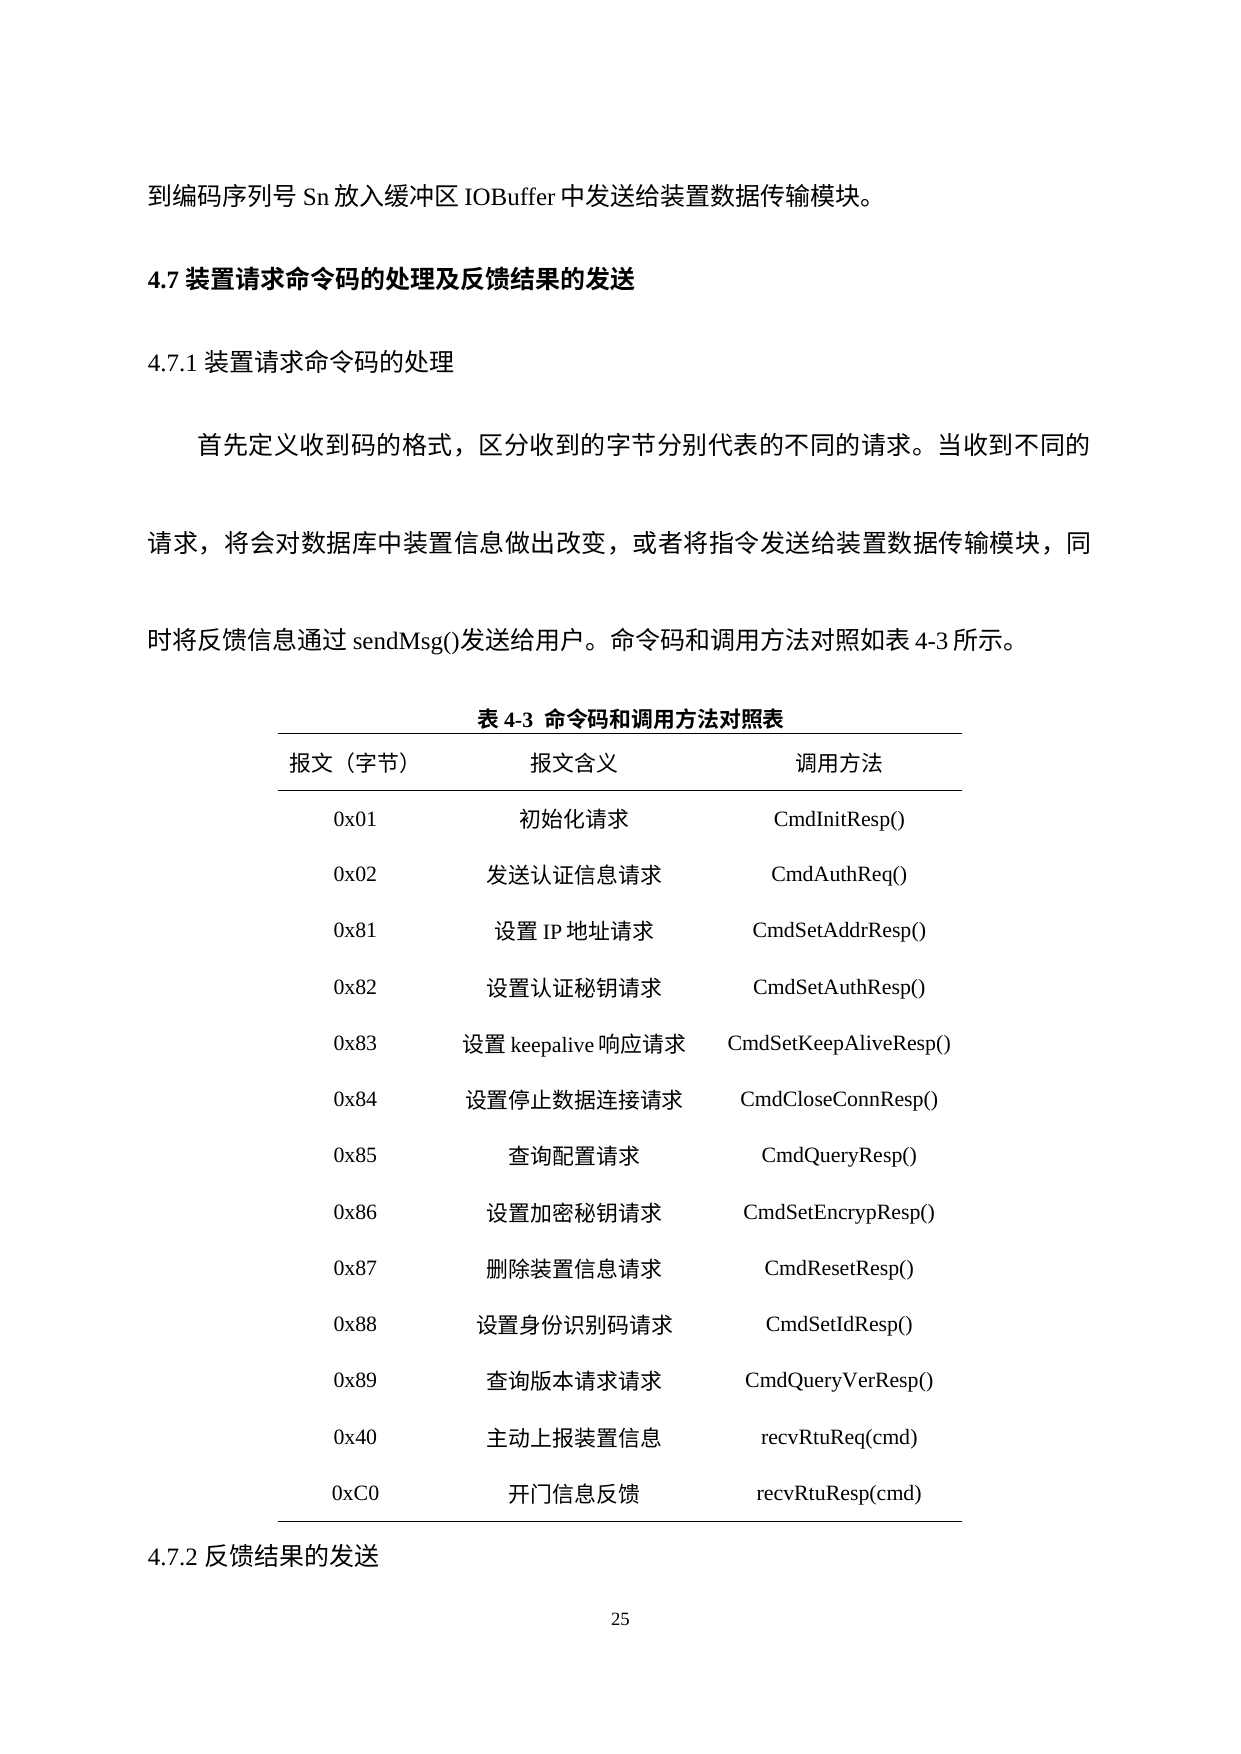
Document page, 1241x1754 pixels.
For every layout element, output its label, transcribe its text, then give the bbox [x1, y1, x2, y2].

table_header 报文（字节） [278, 734, 432, 789]
table_cell CmdSetKeepAliveResp() [716, 1015, 962, 1071]
table_cell 0x82 [278, 958, 432, 1014]
text 4.7 装置请求命令码的处理及反馈结果的发送 [148, 245, 1092, 310]
table_cell 设置加密秘钥请求 [433, 1183, 716, 1239]
table_cell 0x89 [278, 1352, 432, 1408]
table_header 调用方法 [716, 734, 962, 789]
table_cell 删除装置信息请求 [433, 1240, 716, 1296]
table_cell recvRtuReq(cmd) [716, 1408, 962, 1464]
table_cell 0x02 [278, 846, 432, 902]
table_cell 0x84 [278, 1071, 432, 1127]
table_cell 设置身份识别码请求 [433, 1296, 716, 1352]
table_cell 初始化请求 [433, 791, 716, 846]
table_cell 0x01 [278, 791, 432, 846]
table_cell 设置IP地址请求 [433, 902, 716, 958]
table_cell 查询配置请求 [433, 1127, 716, 1183]
table_cell 发送认证信息请求 [433, 846, 716, 902]
table_header 报文含义 [433, 734, 716, 789]
table_cell recvRtuResp(cmd) [716, 1465, 962, 1521]
table_cell CmdResetResp() [716, 1240, 962, 1296]
text 首先定义收到码的格式，区分收到的字节分别代表的不同的请求。当收到不同的请求，将会对数据库中装置信息做出改变，或者将指令发送给装置数据传输模块，同时将反馈信息通过sendMsg()发送给用户。命令码和调用方法对照如表4-3所示。 [148, 411, 1092, 671]
table_cell 0xC0 [278, 1465, 432, 1521]
table_cell 0x86 [278, 1183, 432, 1239]
table_cell CmdSetIdResp() [716, 1296, 962, 1352]
table_cell 0x85 [278, 1127, 432, 1183]
table_cell CmdQueryVerResp() [716, 1352, 962, 1408]
table_cell CmdSetEncrypResp() [716, 1183, 962, 1239]
table_cell 0x81 [278, 902, 432, 958]
table_cell 0x83 [278, 1015, 432, 1071]
table_cell 0x87 [278, 1240, 432, 1296]
table_cell 开门信息反馈 [433, 1465, 716, 1521]
table_cell CmdQueryResp() [716, 1127, 962, 1183]
table_cell CmdSetAuthResp() [716, 958, 962, 1014]
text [148, 162, 1092, 227]
table_cell 0x40 [278, 1408, 432, 1464]
table_cell 查询版本请求请求 [433, 1352, 716, 1408]
table_cell 设置keepalive响应请求 [433, 1015, 716, 1071]
text 4.7.2 反馈结果的发送 [148, 1522, 1092, 1587]
table_cell CmdSetAddrResp() [716, 902, 962, 958]
table_cell CmdCloseConnResp() [716, 1071, 962, 1127]
table_cell 设置停止数据连接请求 [433, 1071, 716, 1127]
table_cell 设置认证秘钥请求 [433, 958, 716, 1014]
table_cell CmdInitResp() [716, 791, 962, 846]
table_cell 0x88 [278, 1296, 432, 1352]
table_cell 主动上报装置信息 [433, 1408, 716, 1464]
table_cell CmdAuthReq() [716, 846, 962, 902]
text 表4-3 命令码和调用方法对照表 [148, 689, 1092, 733]
text 4.7.1 装置请求命令码的处理 [148, 328, 1092, 393]
